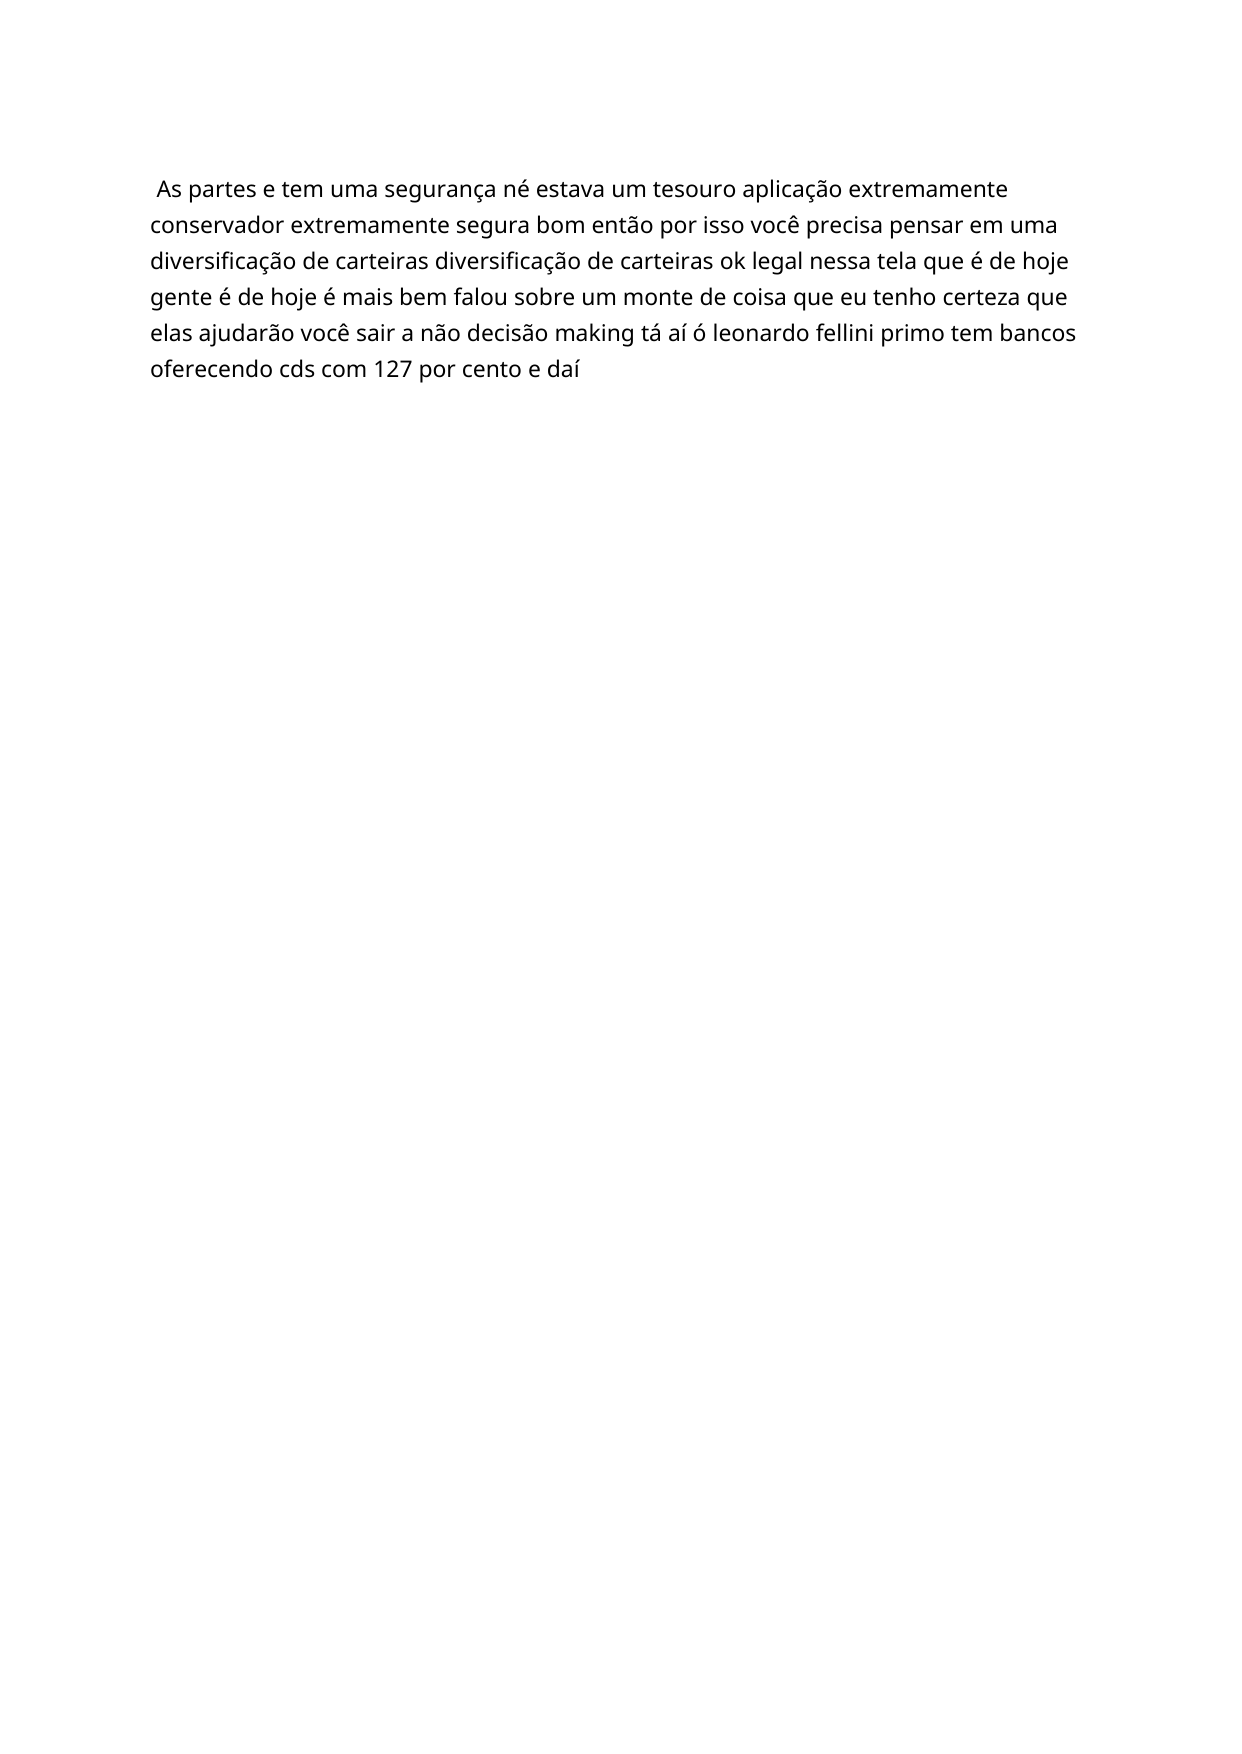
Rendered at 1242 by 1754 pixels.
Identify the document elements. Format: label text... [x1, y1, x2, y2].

text As partes e tem uma segurança né estava um tesouro aplicação extremamente conservador extremamente segura bom então por isso você precisa pensar em uma diversificação de carteiras diversificação de carteiras ok legal nessa tela que é de hoje gente é de hoje é mais bem falou sobre um monte de coisa que eu tenho certeza que elas ajudarão você sair a não decisão making tá aí ó leonardo fellini primo tem bancos oferecendo cds com 127 por cento e daí [150, 173, 1081, 384]
